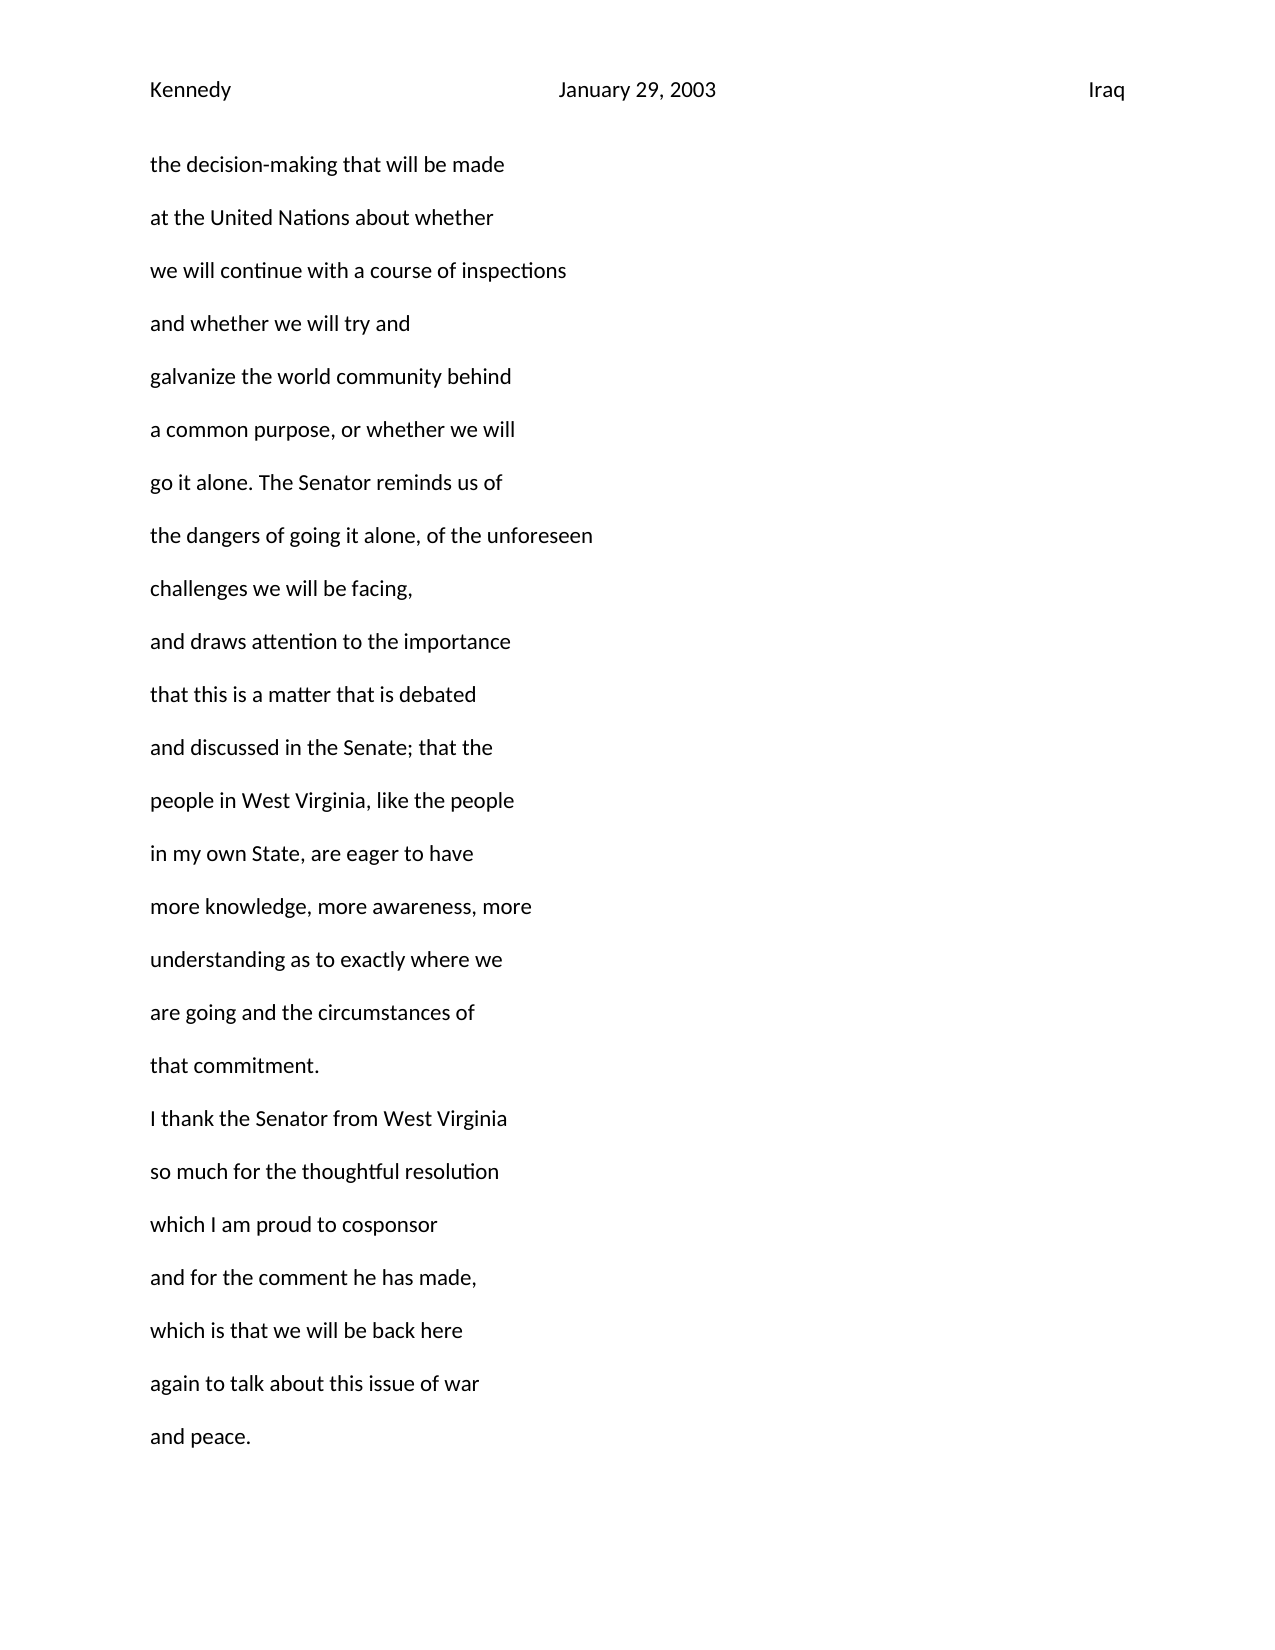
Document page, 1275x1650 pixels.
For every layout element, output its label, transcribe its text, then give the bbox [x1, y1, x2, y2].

text which is that we will be back here [150, 1316, 1125, 1344]
text a common purpose, or whether we will [150, 415, 1125, 443]
text we will continue with a course of inspections [150, 256, 1125, 284]
text and draws attention to the importance [150, 627, 1125, 655]
text the decision-making that will be made [150, 150, 1125, 178]
text at the United Nations about whether [150, 203, 1125, 231]
text the dangers of going it alone, of the unforeseen [150, 521, 1125, 549]
text that commitment. [150, 1051, 1125, 1079]
text understanding as to exactly where we [150, 945, 1125, 973]
text people in West Virginia, like the people [150, 786, 1125, 814]
text I thank the Senator from West Virginia [150, 1104, 1125, 1132]
text galvanize the world community behind [150, 362, 1125, 390]
text that this is a matter that is debated [150, 680, 1125, 708]
text in my own State, are eager to have [150, 839, 1125, 867]
text more knowledge, more awareness, more [150, 892, 1125, 920]
text are going and the circumstances of [150, 998, 1125, 1026]
text and peace. [150, 1422, 1125, 1451]
text and whether we will try and [150, 309, 1125, 337]
text challenges we will be facing, [150, 574, 1125, 602]
text which I am proud to cosponsor [150, 1210, 1125, 1238]
text and for the comment he has made, [150, 1263, 1125, 1291]
text again to talk about this issue of war [150, 1369, 1125, 1397]
text so much for the thoughtful resolution [150, 1157, 1125, 1185]
text and discussed in the Senate; that the [150, 733, 1125, 761]
text go it alone. The Senator reminds us of [150, 468, 1125, 496]
